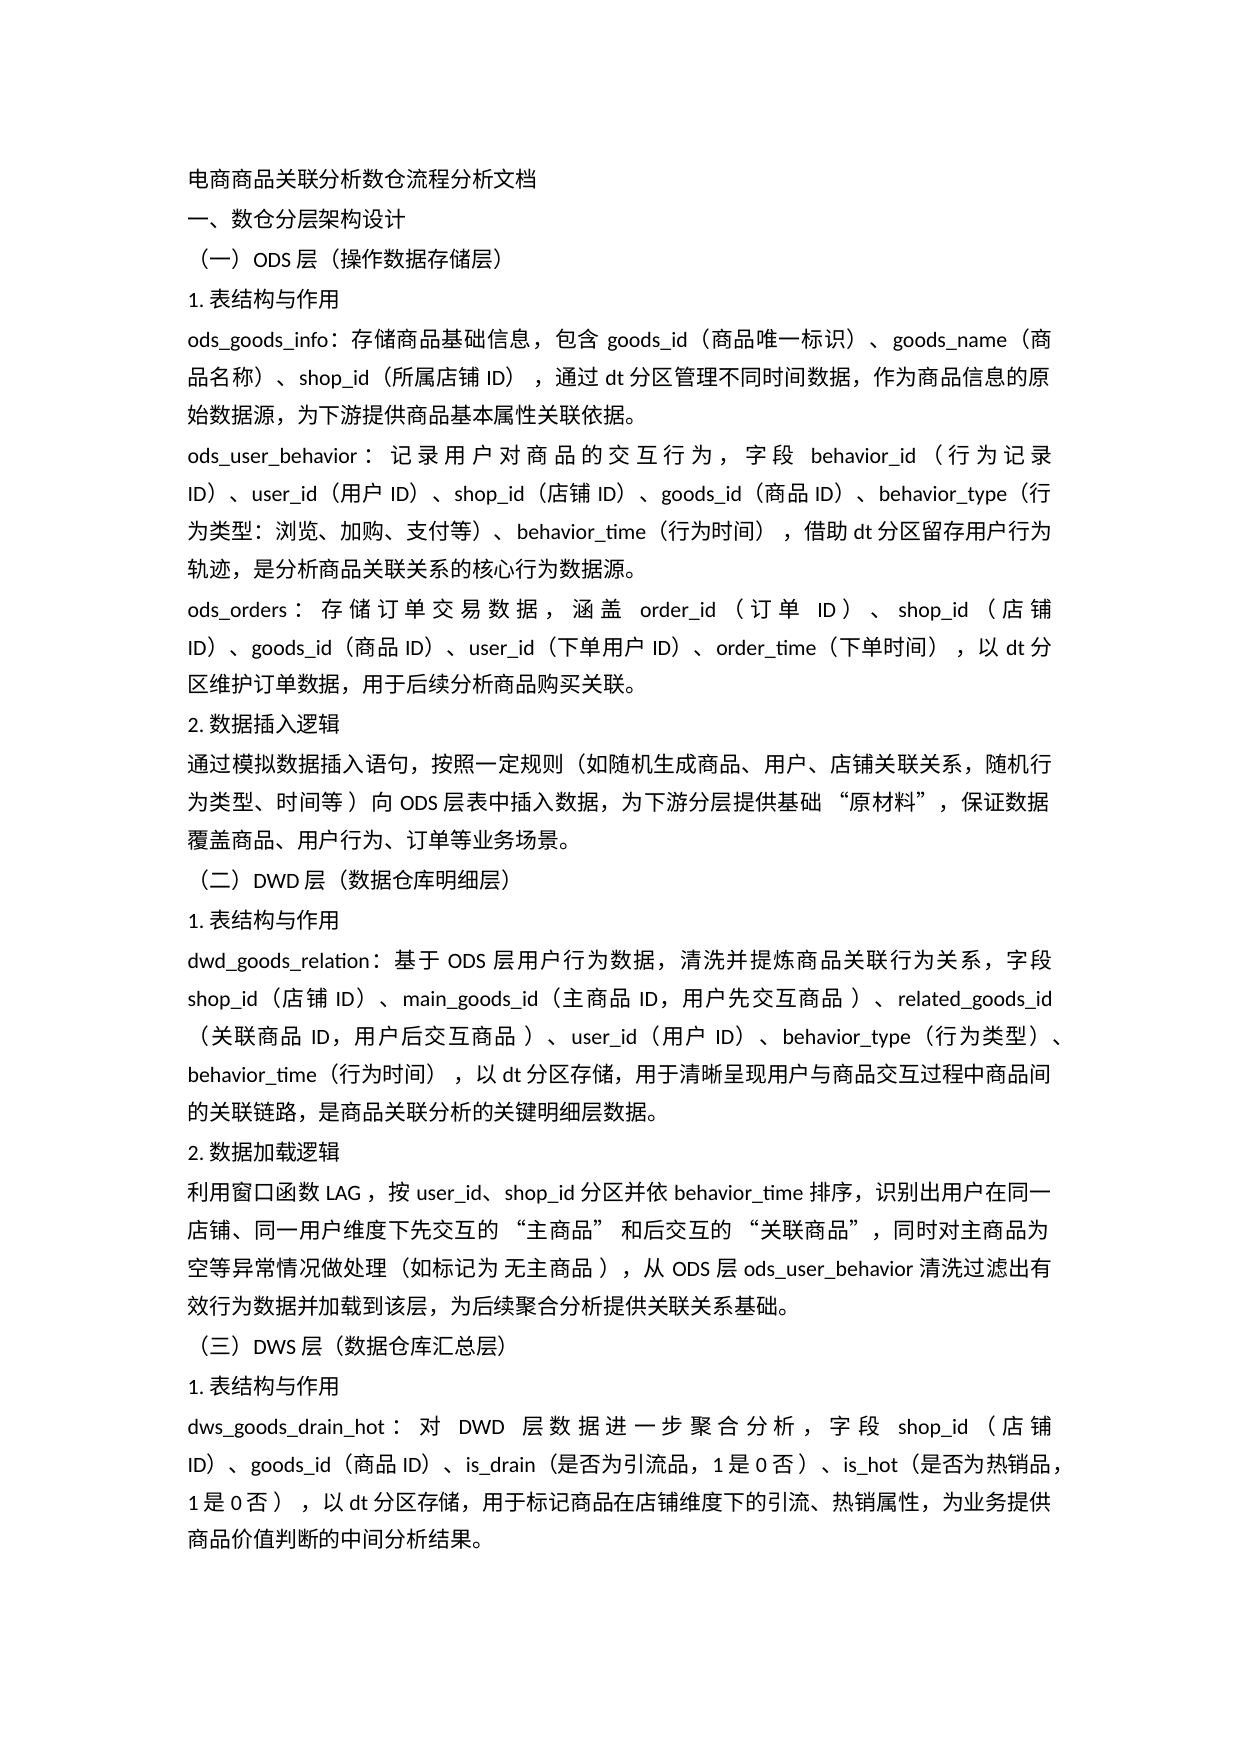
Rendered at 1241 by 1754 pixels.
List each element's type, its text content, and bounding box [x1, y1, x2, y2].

text （二）DWD 层（数据仓库明细层） [187, 863, 1053, 895]
text 电商商品关联分析数仓流程分析文档 [187, 162, 1053, 194]
text ods_orders：存储订单交易数据，涵盖 order_id（订单 ID）、shop_id（店铺 ID）、goods_id（商品 ID）、user_id（下单用户 ID）、order_time（下单时间） ，以 dt 分区维护订单数据，用于后续分析商品购买关联。 [187, 592, 1053, 699]
text dwd_goods_relation：基于 ODS 层用户行为数据，清洗并提炼商品关联行为关系，字段 shop_id（店铺 ID）、main_goods_id（主商品 ID，用户先交互商品 ）、related_goods_id（关联商品 ID，用户后交互商品 ）、user_id（用户 ID）、behavior_type（行为类型）、behavior_time（行为时间） ，以 dt 分区存储，用于清晰呈现用户与商品交互过程中商品间的关联链路，是商品关联分析的关键明细层数据。 [187, 943, 1053, 1127]
text （一）ODS 层（操作数据存储层） [187, 242, 1053, 274]
text 1. 表结构与作用 [187, 282, 1053, 314]
text 2. 数据加载逻辑 [187, 1135, 1053, 1167]
text dws_goods_drain_hot：对 DWD 层数据进一步聚合分析，字段 shop_id（店铺 ID）、goods_id（商品 ID）、is_drain（是否为引流品，1 是 0 否 ）、is_hot（是否为热销品，1 是 0 否 ） ，以 dt 分区存储，用于标记商品在店铺维度下的引流、热销属性，为业务提供商品价值判断的中间分析结果。 [187, 1409, 1053, 1554]
text 通过模拟数据插入语句，按照一定规则（如随机生成商品、用户、店铺关联关系，随机行为类型、时间等 ）向 ODS 层表中插入数据，为下游分层提供基础 “原材料”，保证数据覆盖商品、用户行为、订单等业务场景。 [187, 747, 1053, 855]
text （三）DWS 层（数据仓库汇总层） [187, 1329, 1053, 1360]
text 一、数仓分层架构设计 [187, 202, 1053, 234]
text 1. 表结构与作用 [187, 903, 1053, 935]
text 2. 数据插入逻辑 [187, 707, 1053, 739]
text ods_user_behavior：记录用户对商品的交互行为，字段 behavior_id（行为记录 ID）、user_id（用户 ID）、shop_id（店铺 ID）、goods_id（商品 ID）、behavior_type（行为类型：浏览、加购、支付等）、behavior_time（行为时间） ，借助 dt 分区留存用户行为轨迹，是分析商品关联关系的核心行为数据源。 [187, 438, 1053, 583]
text ods_goods_info：存储商品基础信息，包含 goods_id（商品唯一标识）、goods_name（商品名称）、shop_id（所属店铺 ID） ，通过 dt 分区管理不同时间数据，作为商品信息的原始数据源，为下游提供商品基本属性关联依据。 [187, 322, 1053, 429]
text 利用窗口函数 LAG ，按 user_id、shop_id 分区并依 behavior_time 排序，识别出用户在同一店铺、同一用户维度下先交互的 “主商品” 和后交互的 “关联商品”，同时对主商品为空等异常情况做处理（如标记为 无主商品 ），从 ODS 层 ods_user_behavior 清洗过滤出有效行为数据并加载到该层，为后续聚合分析提供关联关系基础。 [187, 1175, 1053, 1320]
text 1. 表结构与作用 [187, 1369, 1053, 1400]
